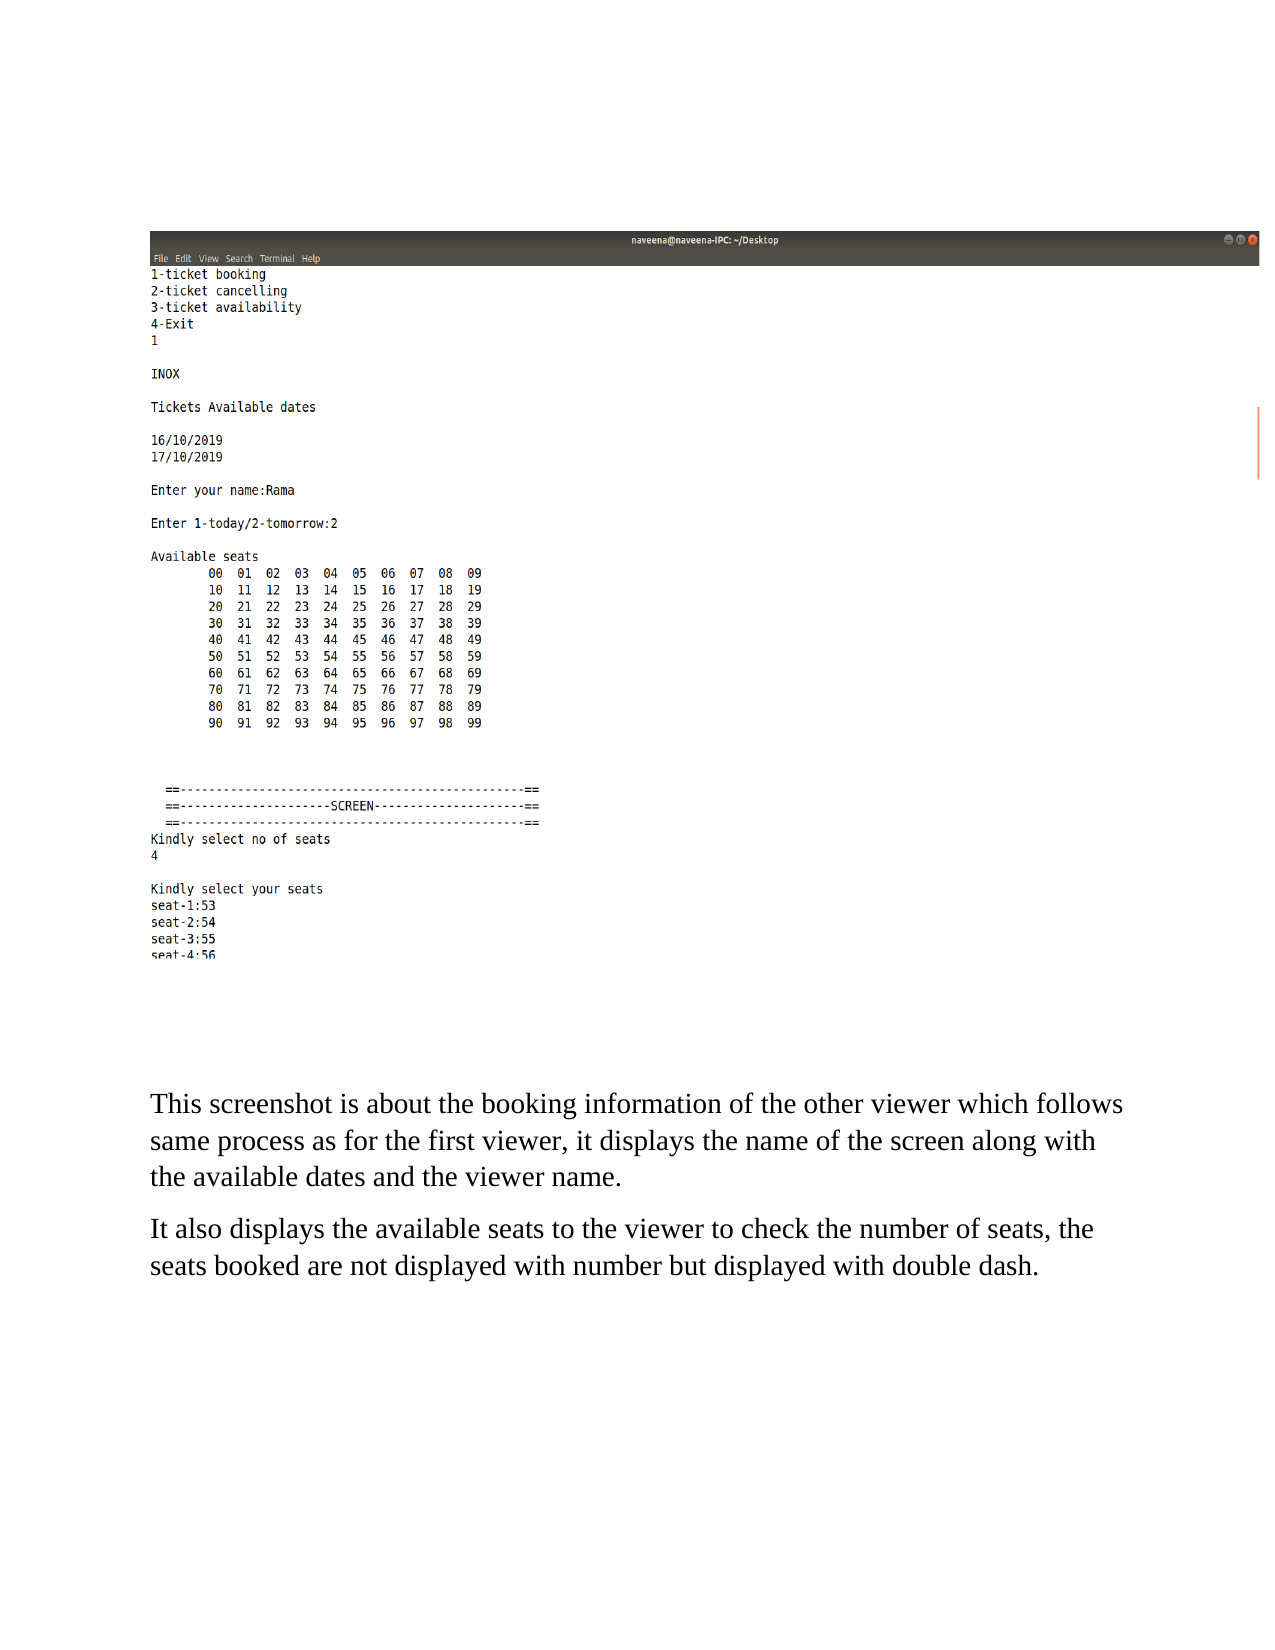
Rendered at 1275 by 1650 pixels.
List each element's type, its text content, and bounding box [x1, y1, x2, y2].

picture [150, 231, 1260, 959]
text This screenshot is about the booking information of the other viewer which follows same process as for the first viewer, it displays the name of the screen along with the available dates and the viewer name. [150, 1087, 1125, 1192]
text It also displays the available seats to the viewer to check the number of seats, the seats booked are not displayed with number but displayed with double dash. [150, 1212, 1125, 1281]
